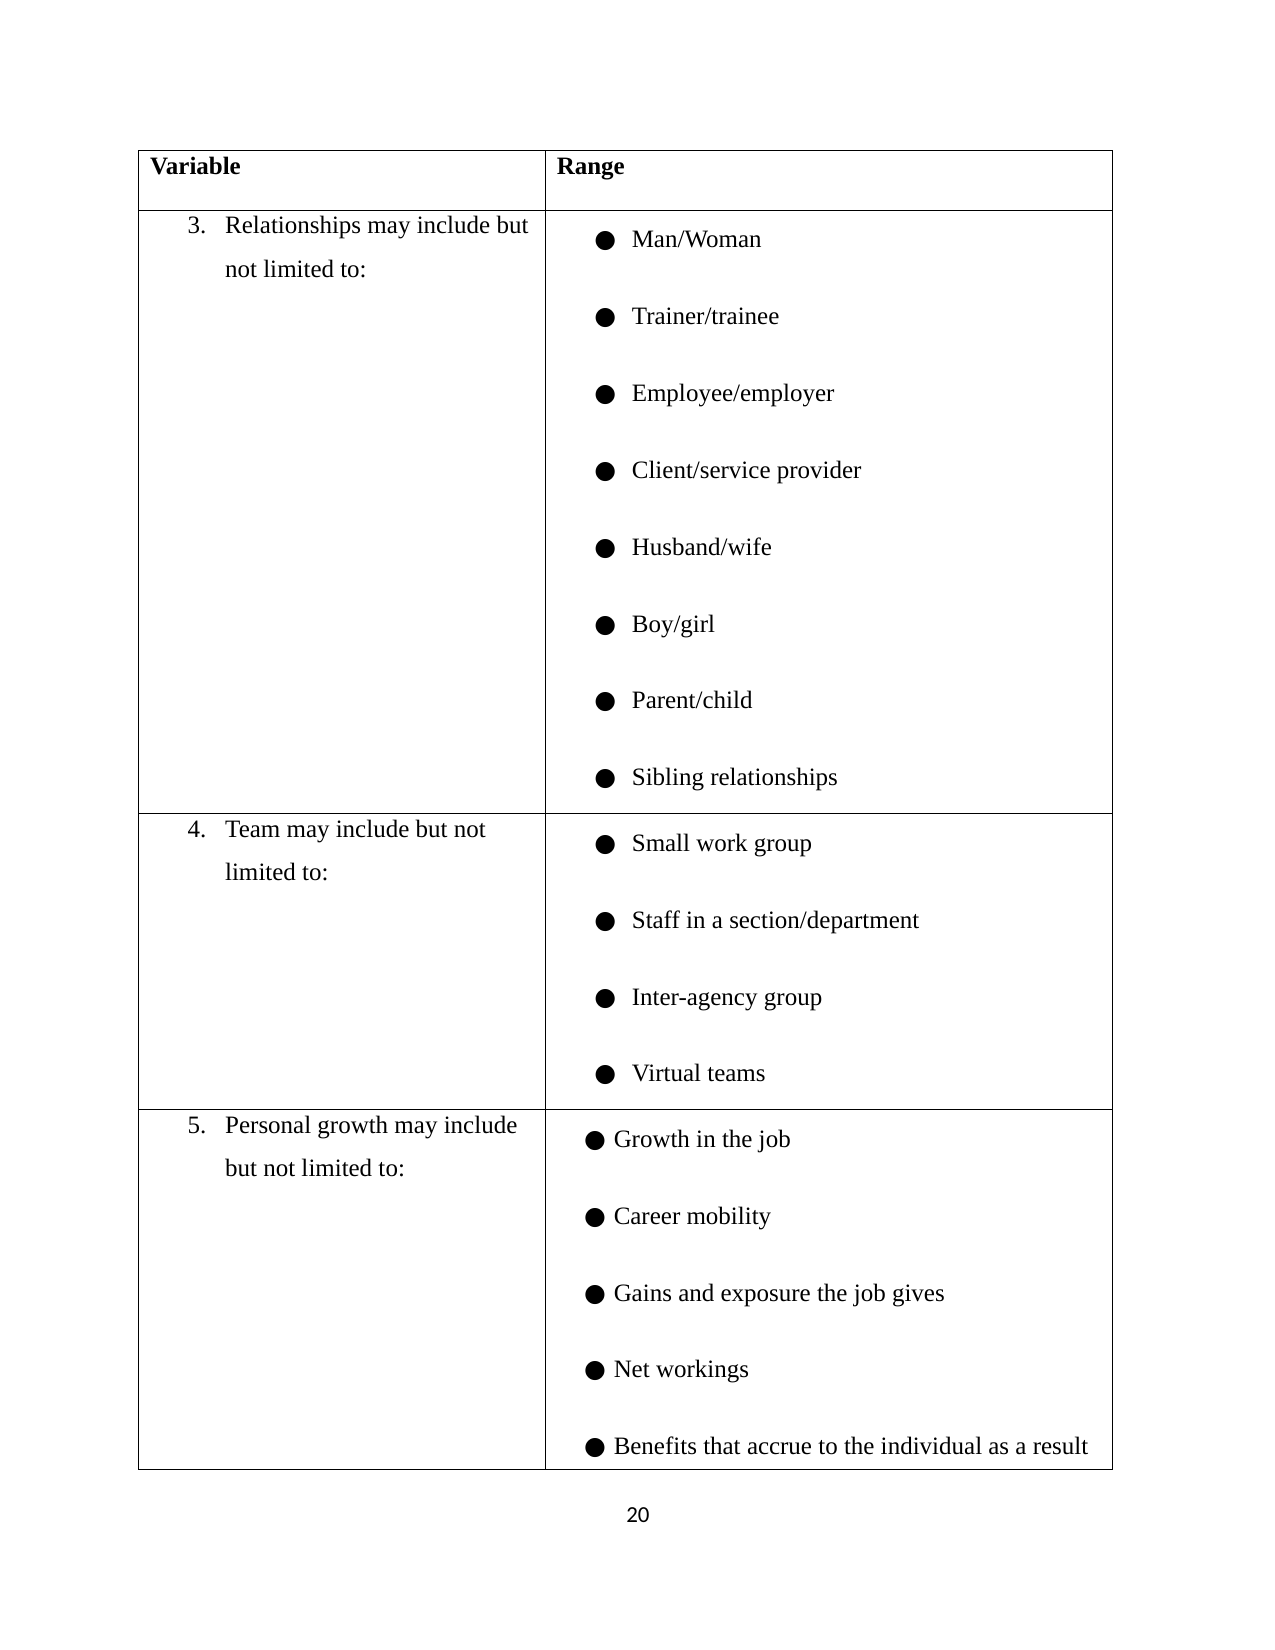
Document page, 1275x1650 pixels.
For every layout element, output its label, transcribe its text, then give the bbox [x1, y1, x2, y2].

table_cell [139, 1110, 545, 1469]
table_cell Man/Woman Trainer/trainee Employee/employer Client/service provider Husband/wife Boy/girl Parent/child Sibling relationships [546, 211, 1112, 813]
table_cell Small work group Staff in a section/department Inter-agency group Virtual teams [546, 814, 1112, 1109]
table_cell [546, 1110, 1112, 1469]
table_cell Relationships may include but not limited to: [139, 211, 545, 813]
table_header Variable [139, 151, 545, 209]
table_header Range [546, 151, 1112, 209]
table_cell Team may include but not limited to: [139, 814, 545, 1109]
